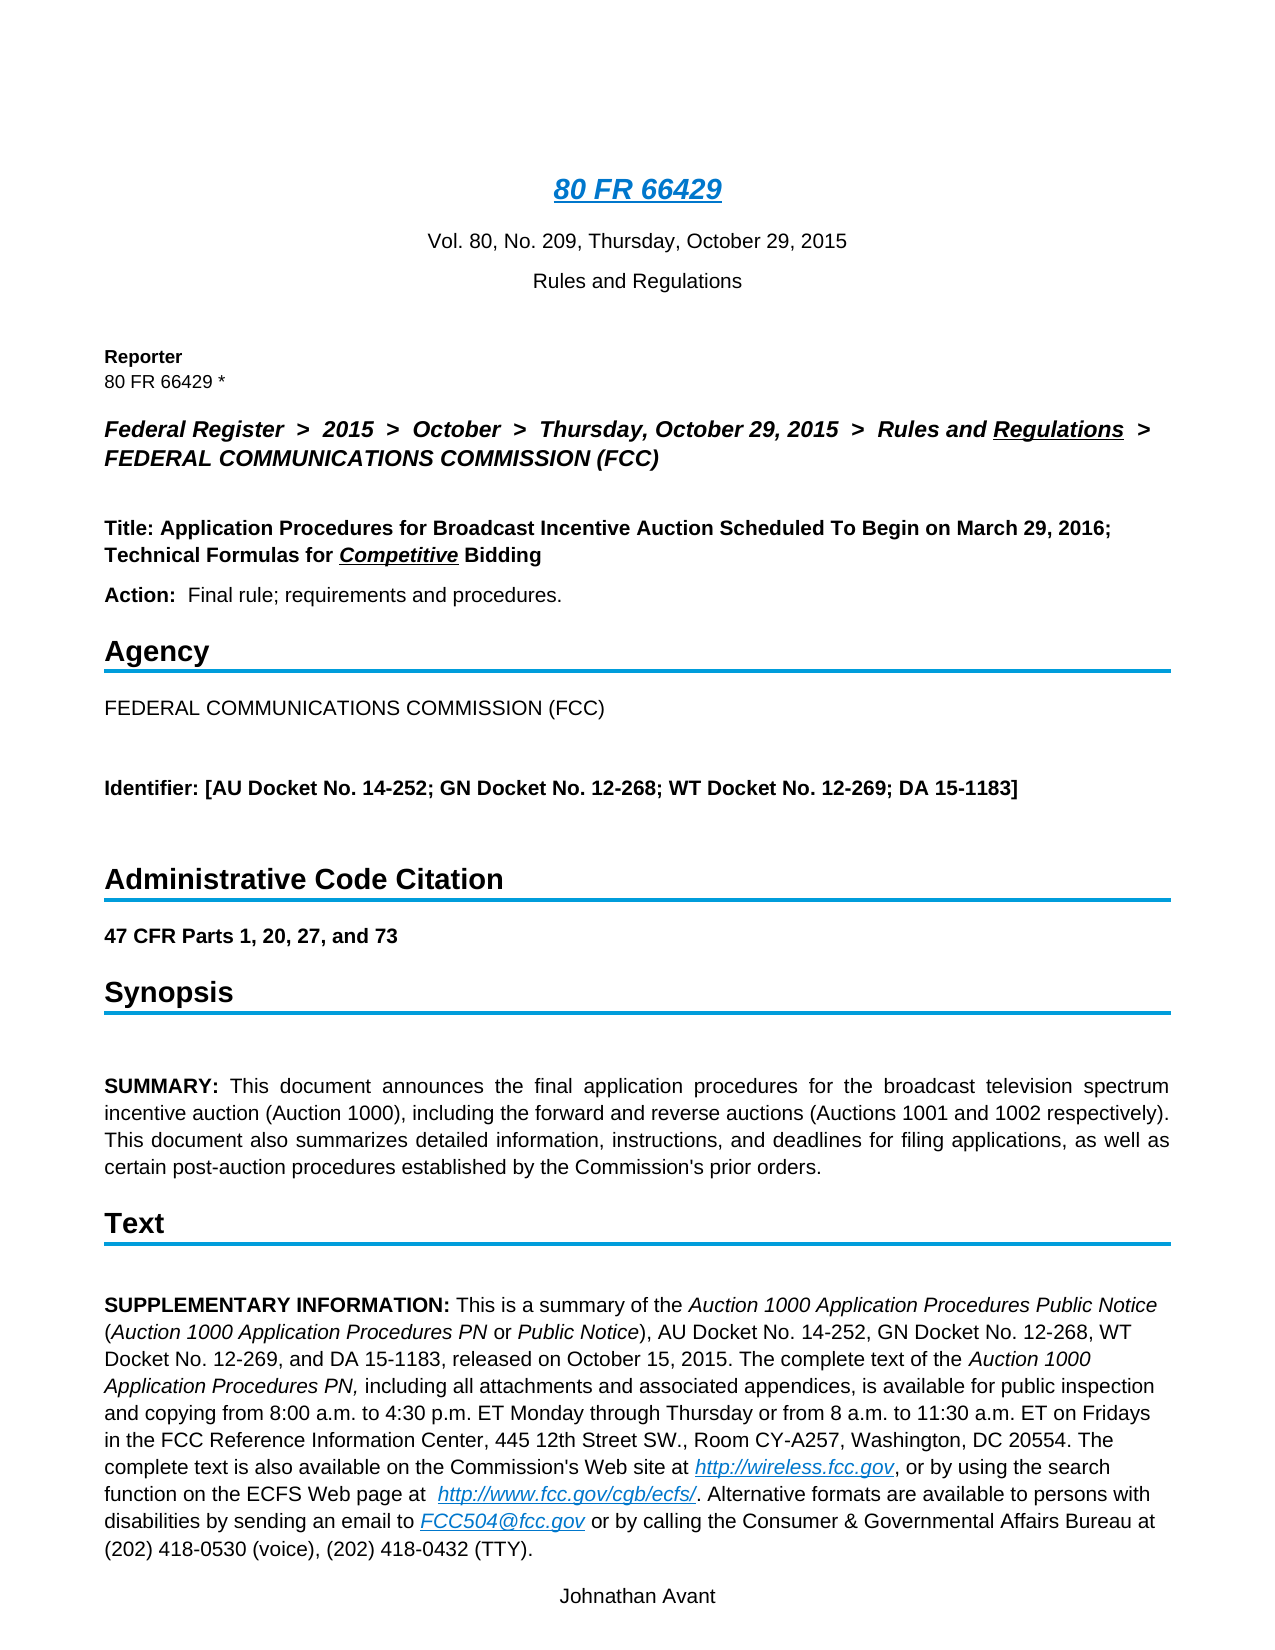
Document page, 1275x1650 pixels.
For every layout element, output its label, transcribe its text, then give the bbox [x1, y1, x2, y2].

text Agency [104, 632, 1171, 667]
text Action: Final rule; requirements and procedures. [104, 579, 1171, 607]
text Reporter [104, 342, 1171, 367]
text Administrative Code Citation [104, 825, 1171, 896]
text 80 FR 66429 * [104, 367, 1171, 392]
text Text [104, 1204, 1171, 1239]
text SUMMARY: This document announces the final application procedures for the broadcast television spectrum incentive auction (Auction 1000), including the forward and reverse auctions (Auctions 1001 and 1002 respectively). This document also summarizes detailed information, instructions, and deadlines for filing applications, as well as certain post-auction procedures established by the Commission's prior orders. [104, 1071, 1171, 1179]
text Vol. 80, No. 209, Thursday, October 29, 2015 [104, 226, 1171, 253]
text Title: Application Procedures for Broadcast Incentive Auction Scheduled To Begin on March 29, 2016; Technical Formulas for Competitive Bidding [104, 484, 1171, 567]
text 47 CFR Parts 1, 20, 27, and 73 [104, 921, 1171, 948]
text Rules and Regulations [104, 266, 1171, 293]
text FEDERAL COMMUNICATIONS COMMISSION (FCC) [104, 692, 1171, 719]
subtitle 80 FR 66429 [104, 170, 1171, 205]
text SUPPLEMENTARY INFORMATION: This is a summary of the Auction 1000 Application Procedures Public Notice (Auction 1000 Application Procedures PN or Public Notice), AU Docket No. 14-252, GN Docket No. 12-268, WT Docket No. 12-269, and DA 15-1183, released on October 15, 2015. The complete text of the Auction 1000 Application Procedures PN, including all attachments and associated appendices, is available for public inspection and copying from 8:00 a.m. to 4:30 p.m. ET Monday through Thursday or from 8 a.m. to 11:30 a.m. ET on Fridays in the FCC Reference Information Center, 445 12th Street SW., Room CY-A257, Washington, DC 20554. The complete text is also available on the Commission's Web site at http://wireless.fcc.gov, or by using the search function on the ECFS Web page at http://www.fcc.gov/cgb/ecfs/. Alternative formats are available to persons with disabilities by sending an email to FCC504@fcc.gov or by calling the Consumer & Governmental Affairs Bureau at (202) 418-0530 (voice), (202) 418-0432 (TTY). [104, 1289, 1171, 1560]
text Federal Register > 2015 > October > Thursday, October 29, 2015 > Rules and Regulations > FEDERAL COMMUNICATIONS COMMISSION (FCC) [104, 413, 1171, 472]
text Identifier: [AU Docket No. 14-252; GN Docket No. 12-268; WT Docket No. 12-269; DA 15-1183] [104, 744, 1171, 800]
text Synopsis [104, 973, 1171, 1008]
